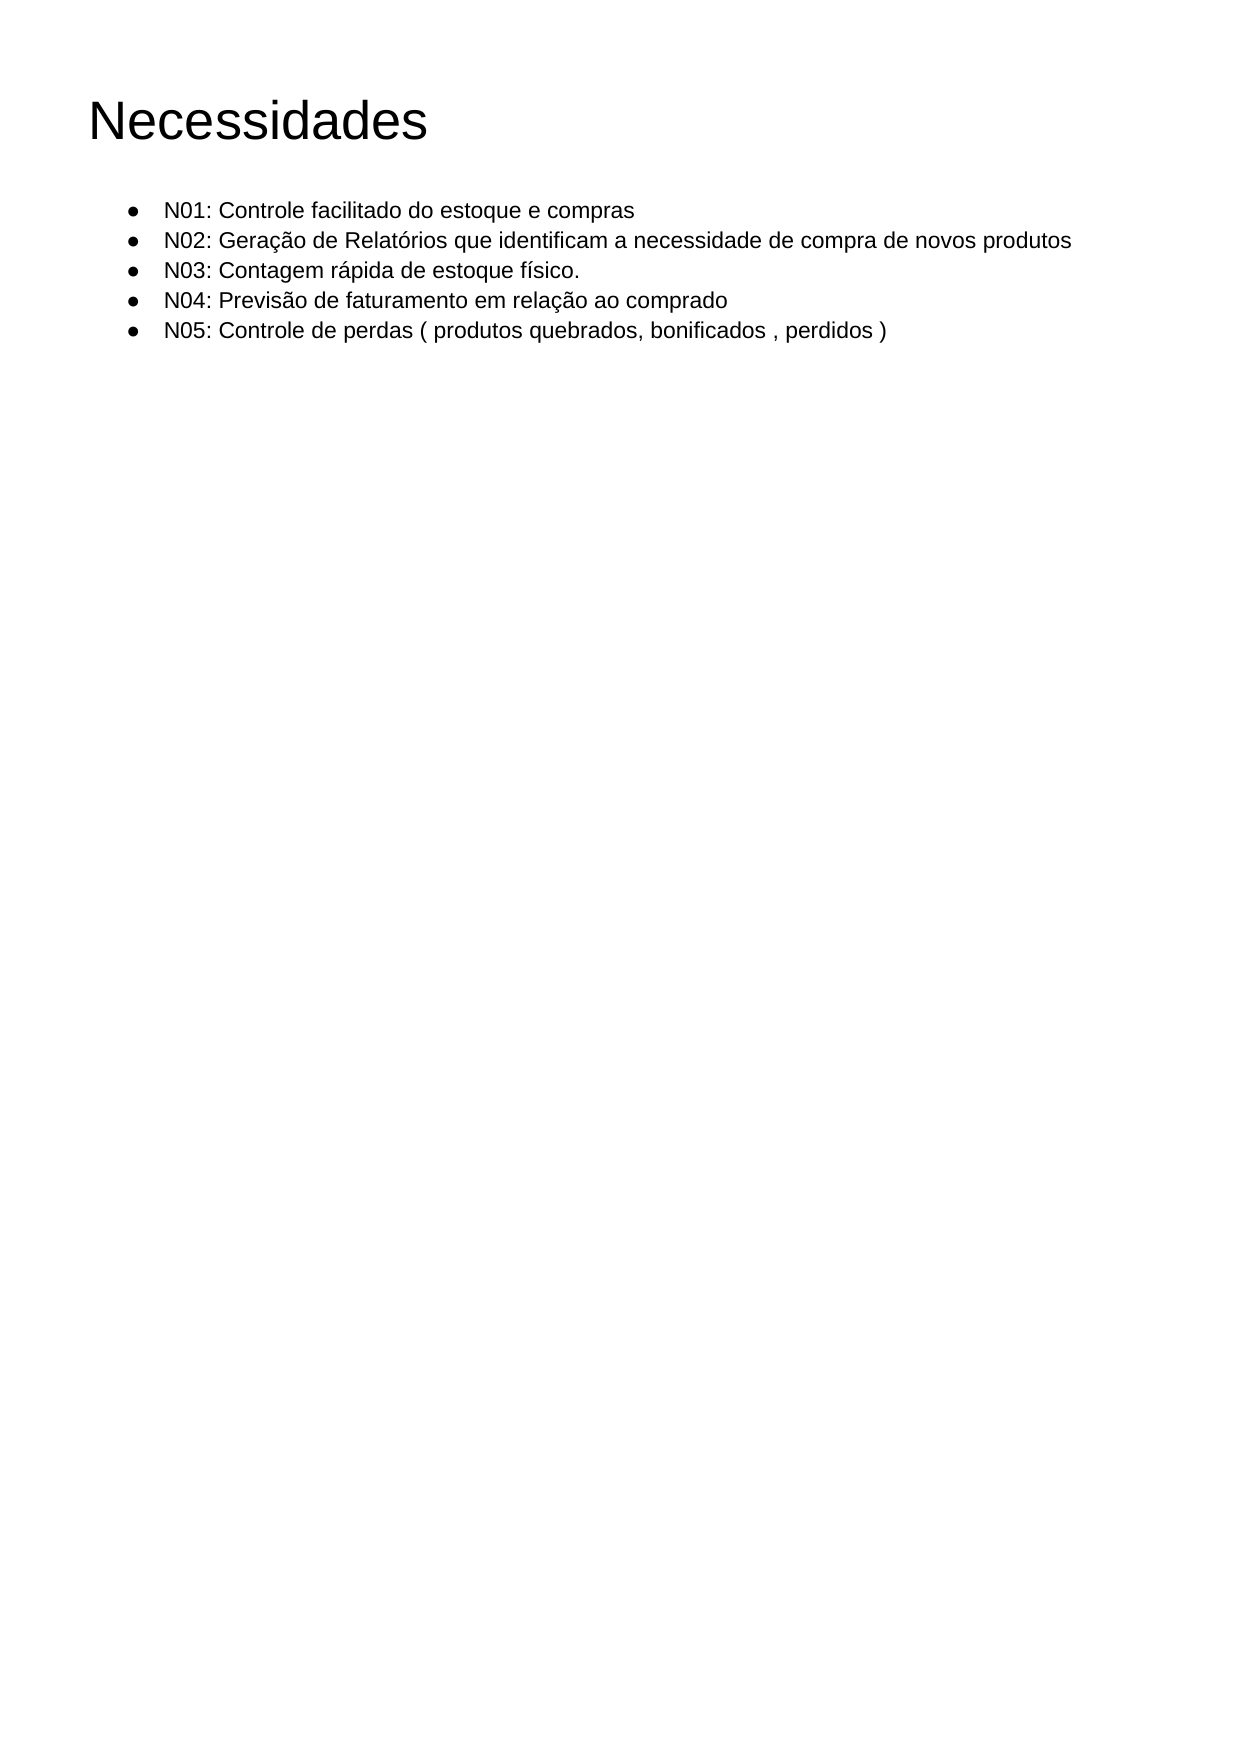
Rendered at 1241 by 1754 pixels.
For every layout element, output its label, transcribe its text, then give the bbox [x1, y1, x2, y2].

list N02: Geração de Relatórios que identificam a necessidade de compra de novos produtos [126, 227, 1090, 253]
title Necessidades [88, 88, 1090, 151]
list N01: Controle facilitado do estoque e compras [126, 197, 1090, 223]
list N03: Contagem rápida de estoque físico. [126, 257, 1090, 283]
list N04: Previsão de faturamento em relação ao comprado [126, 287, 1090, 313]
list N05: Controle de perdas ( produtos quebrados, bonificados , perdidos ) [126, 317, 1090, 344]
